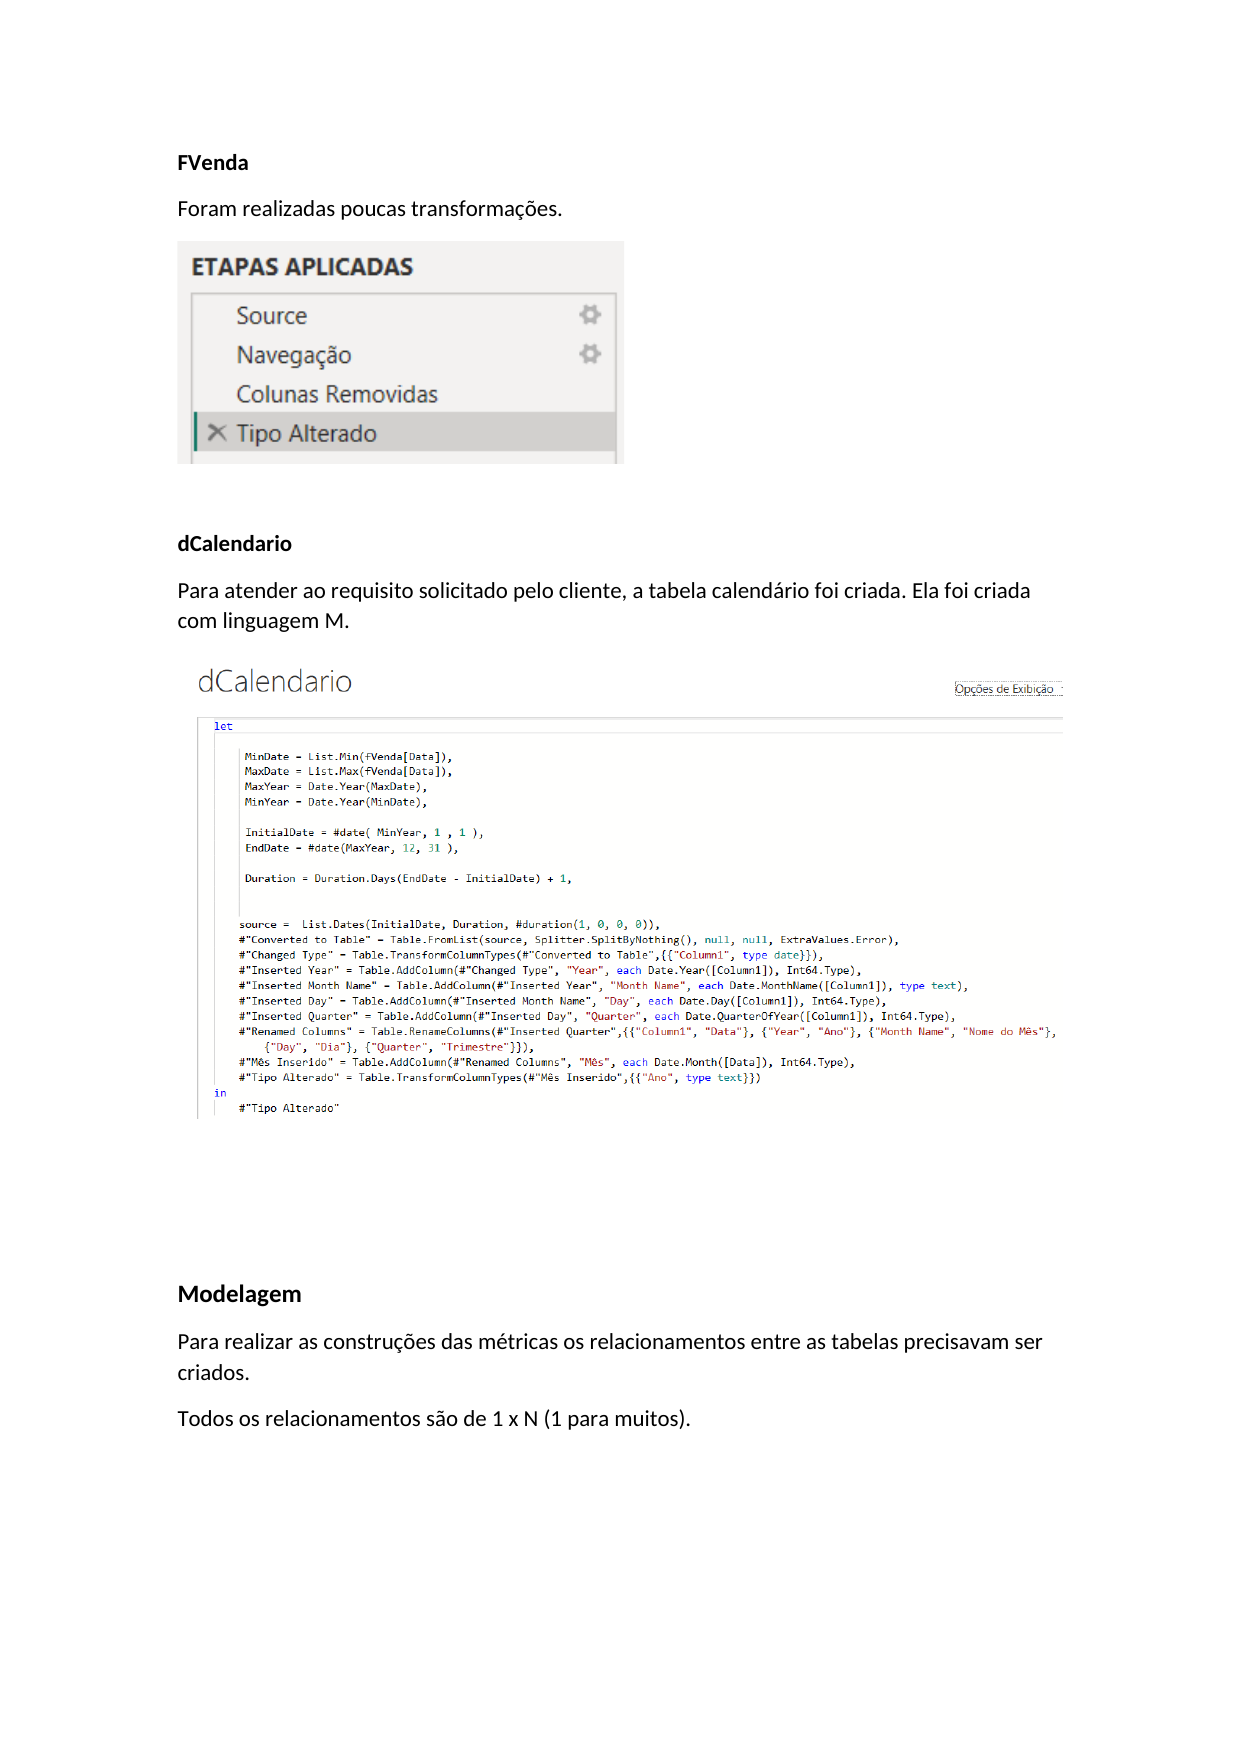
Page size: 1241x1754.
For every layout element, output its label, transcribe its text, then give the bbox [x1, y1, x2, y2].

text Todos os relacionamentos são de 1 x N (1 para muitos). [177, 1404, 1063, 1433]
text Para atender ao requisito solicitado pelo cliente, a tabela calendário foi criada. Ela foi criada com linguagem M. [177, 576, 1063, 634]
picture [177, 241, 625, 464]
picture [177, 653, 1063, 1119]
text dCalendario [177, 529, 1063, 557]
text Modelagem [177, 1278, 1063, 1308]
text FVenda [177, 148, 1063, 176]
text Foram realizadas poucas transformações. [177, 194, 1063, 222]
text Para realizar as construções das métricas os relacionamentos entre as tabelas precisavam ser criados. [177, 1327, 1063, 1386]
